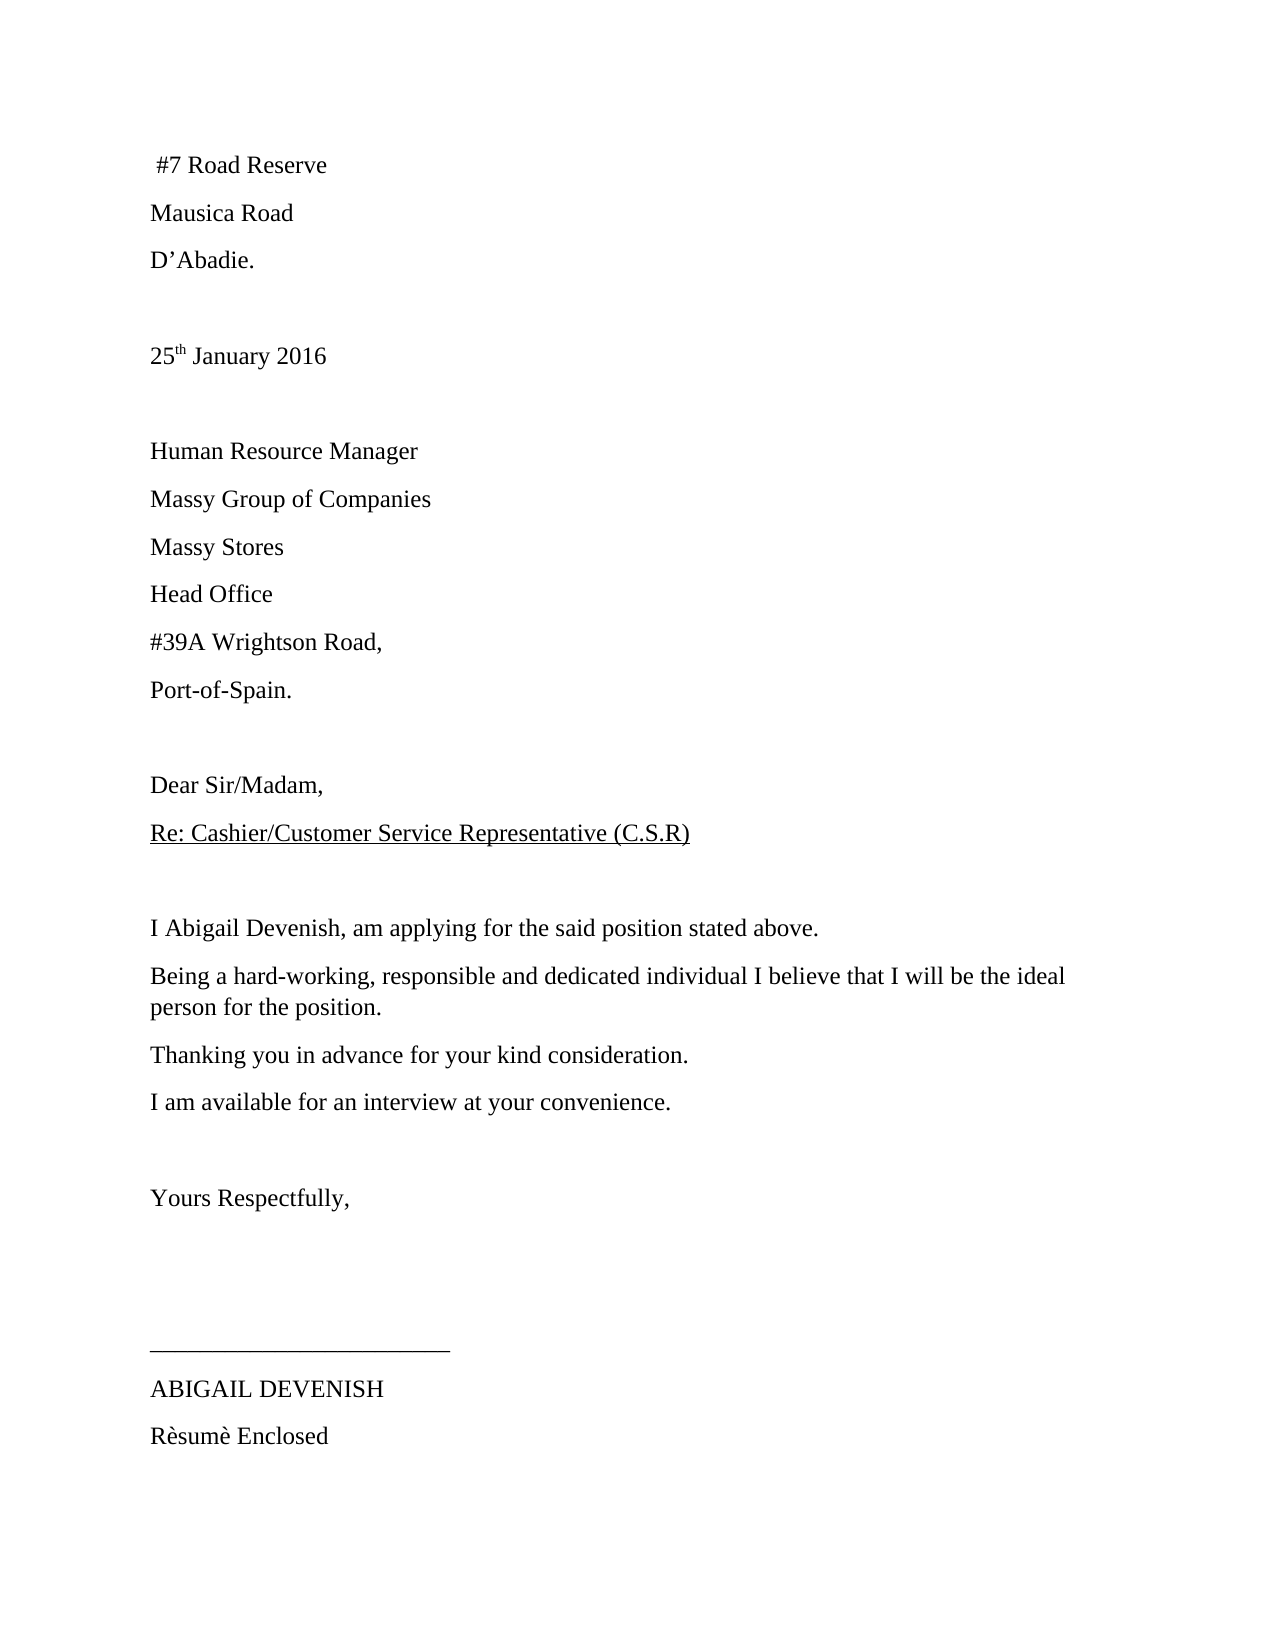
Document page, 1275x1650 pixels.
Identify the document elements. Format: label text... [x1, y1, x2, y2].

text ________________________ [150, 1326, 1125, 1355]
text Mausica Road [150, 198, 1125, 226]
text ABIGAIL DEVENISH [150, 1374, 1125, 1402]
text Port-of-Spain. [150, 675, 1125, 703]
text Human Resource Manager [150, 436, 1125, 465]
text Massy Stores [150, 532, 1125, 560]
text 25th January 2016 [150, 341, 1125, 369]
text Thanking you in advance for your kind consideration. [150, 1040, 1125, 1068]
text I Abigail Devenish, am applying for the said position stated above. [150, 913, 1125, 942]
text Being a hard-working, responsible and dedicated individual I believe that I will be the ideal person for the position. [150, 961, 1125, 1021]
text Rѐsumѐ Enclosed [150, 1421, 1125, 1450]
text Re: Cashier/Customer Service Representative (C.S.R) [150, 818, 1125, 847]
text Dear Sir/Madam, [150, 770, 1125, 799]
text D’Abadie. [150, 245, 1125, 274]
text I am available for an interview at your convenience. [150, 1087, 1125, 1116]
text #39A Wrightson Road, [150, 627, 1125, 656]
text Massy Group of Companies [150, 484, 1125, 513]
text Yours Respectfully, [150, 1183, 1125, 1212]
text #7 Road Reserve [150, 150, 1125, 179]
text Head Office [150, 579, 1125, 608]
